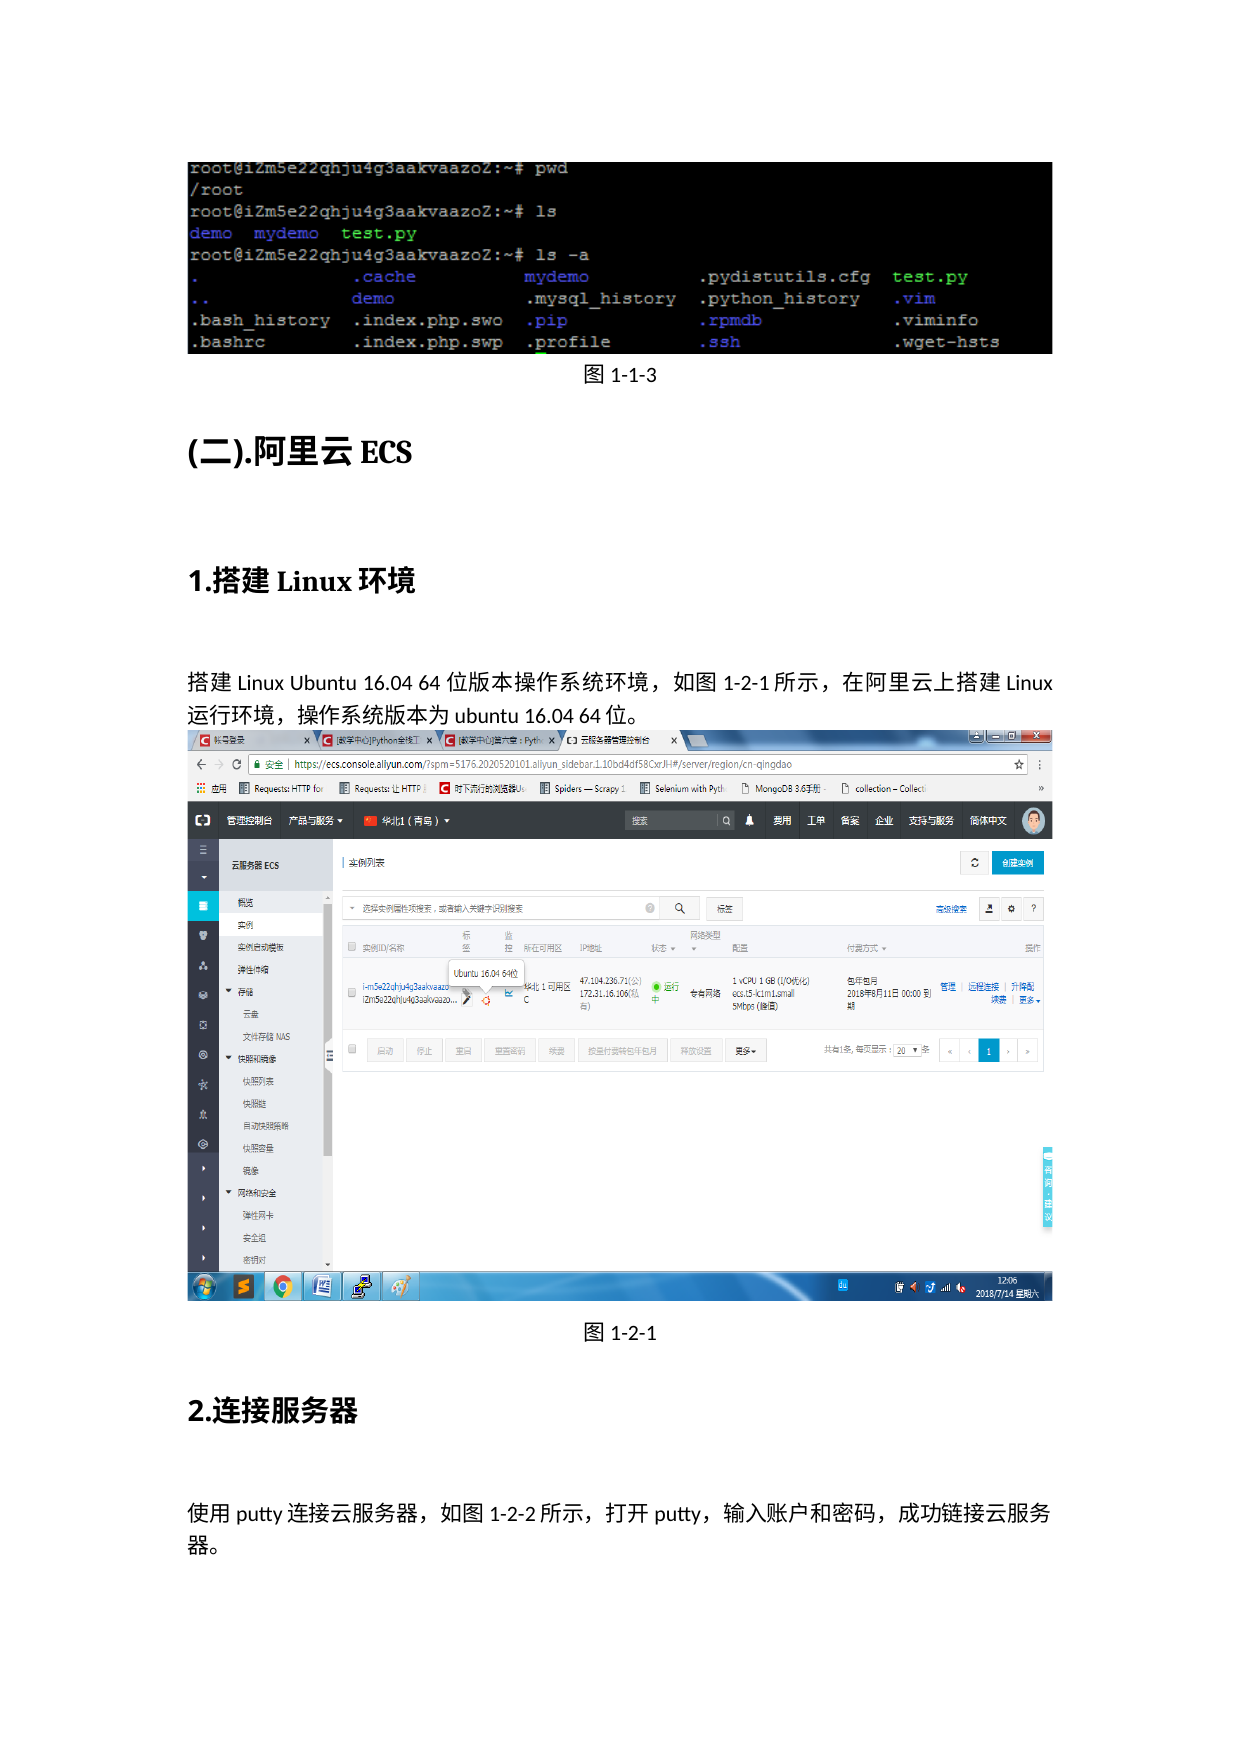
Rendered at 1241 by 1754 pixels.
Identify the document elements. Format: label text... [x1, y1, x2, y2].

text 使用putty连接云服务器，如图1-2-2所示，打开putty，输入账户和密码，成功链接云服务器。 [187, 1495, 1053, 1560]
subtitle 1.搭建Linux环境 [187, 546, 1053, 611]
text 图1-1-3 [187, 357, 1053, 389]
picture [187, 162, 1053, 354]
subtitle 2.连接服务器 [187, 1377, 1053, 1442]
subtitle (二).阿里云ECS [187, 417, 1053, 482]
picture [187, 730, 1053, 1301]
text 搭建Linux Ubuntu 16.04 64位版本操作系统环境，如图1-2-1所示，在阿里云上搭建Linux运行环境，操作系统版本为ubuntu 16.04 64位。 [187, 665, 1053, 730]
text 图1-2-1 [187, 1315, 1053, 1347]
